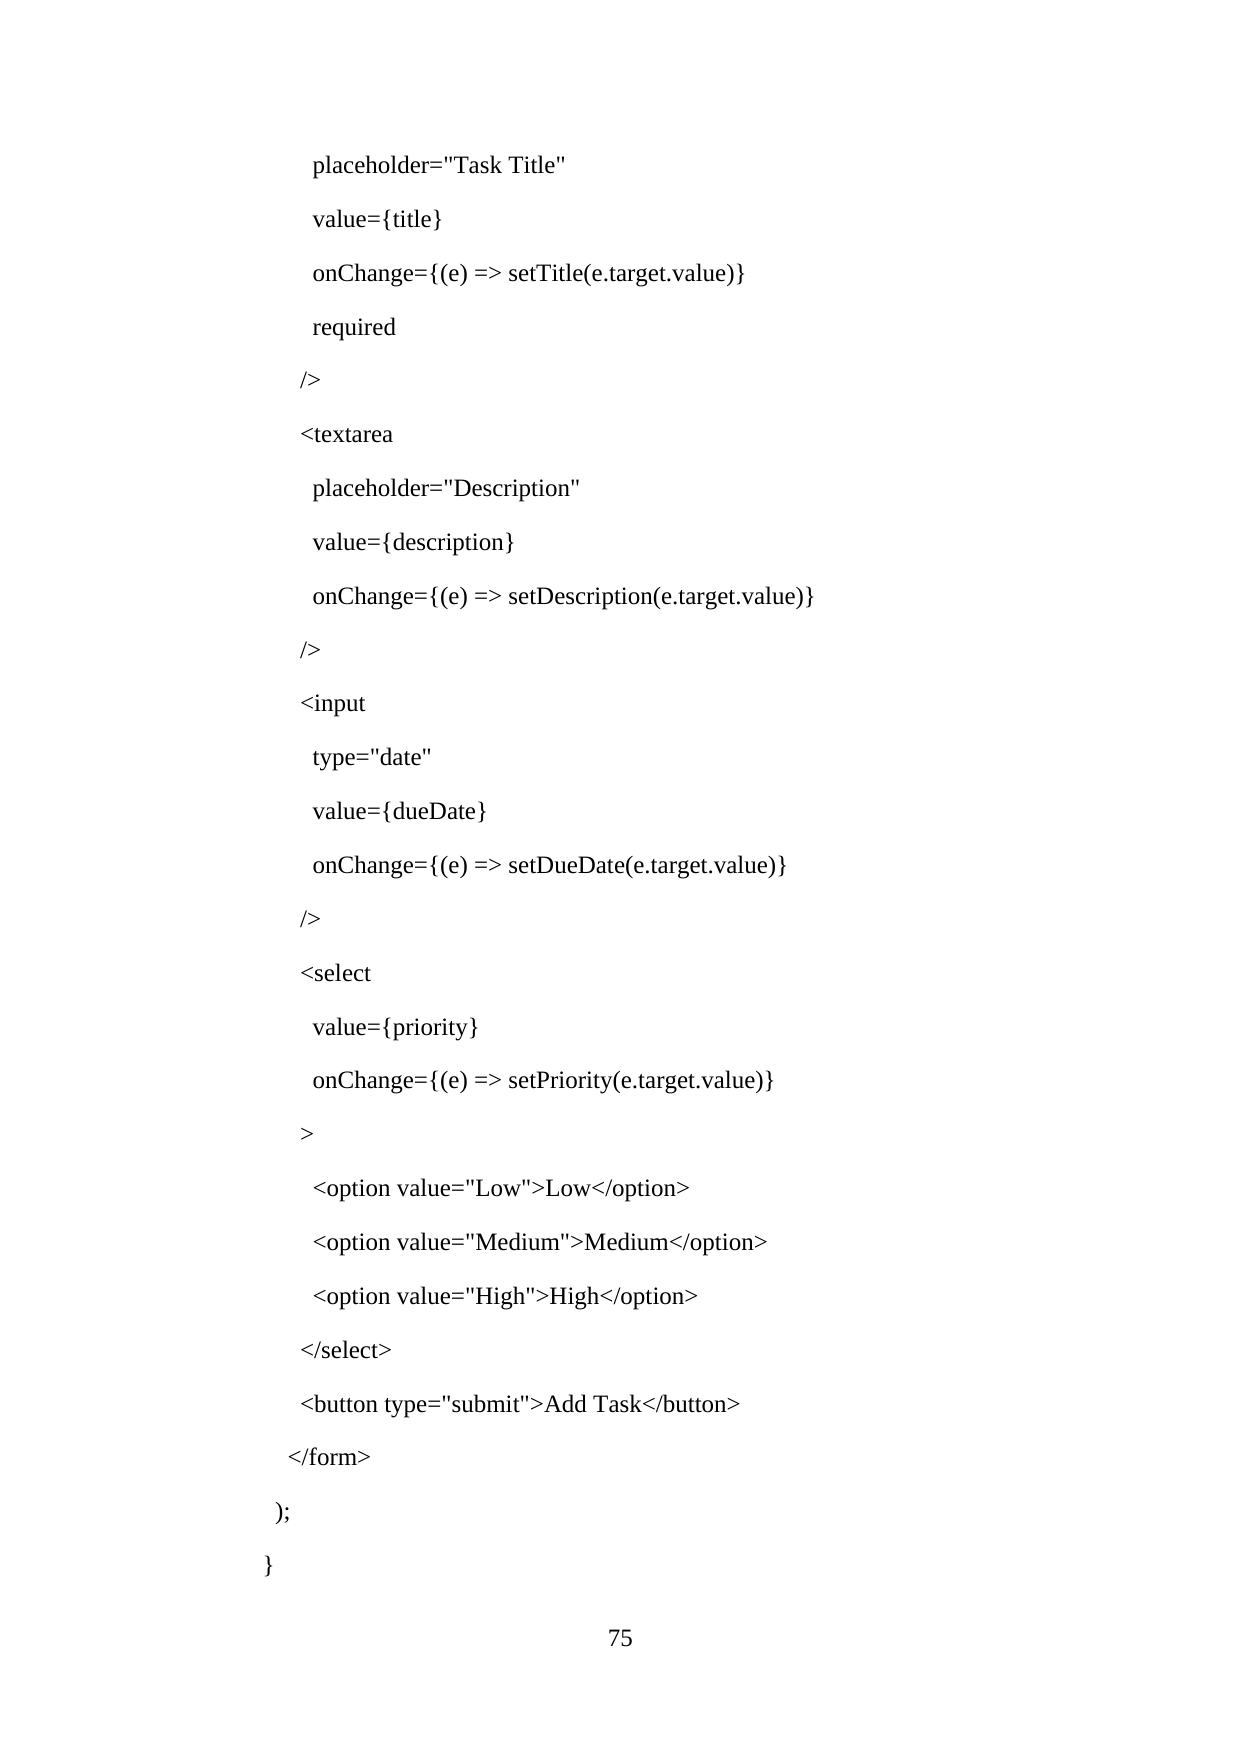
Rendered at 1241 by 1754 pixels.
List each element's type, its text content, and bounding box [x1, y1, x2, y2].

text <button type="submit">Add Task</button> [262, 1389, 1090, 1417]
text /> [262, 904, 1090, 933]
text <textarea [262, 419, 1090, 448]
text required [262, 312, 1090, 340]
text value={description} [262, 527, 1090, 556]
text </select> [262, 1335, 1090, 1363]
text <option value="Medium">Medium</option> [262, 1227, 1090, 1256]
text onChange={(e) => setTitle(e.target.value)} [262, 258, 1090, 286]
text } [262, 1550, 1090, 1579]
text type="date" [262, 742, 1090, 771]
text value={title} [262, 204, 1090, 233]
text onChange={(e) => setDueDate(e.target.value)} [262, 850, 1090, 879]
text /> [262, 635, 1090, 663]
text /> [262, 365, 1090, 394]
text <select [262, 958, 1090, 987]
text onChange={(e) => setDescription(e.target.value)} [262, 581, 1090, 609]
text > [262, 1119, 1090, 1148]
text ); [262, 1496, 1090, 1525]
text onChange={(e) => setPriority(e.target.value)} [262, 1066, 1090, 1094]
text <option value="High">High</option> [262, 1281, 1090, 1310]
text placeholder="Description" [262, 473, 1090, 502]
text value={dueDate} [262, 796, 1090, 825]
text placeholder="Task Title" [262, 150, 1090, 179]
text <option value="Low">Low</option> [262, 1173, 1090, 1202]
text value={priority} [262, 1012, 1090, 1040]
text <input [262, 688, 1090, 717]
text </form> [262, 1442, 1090, 1471]
